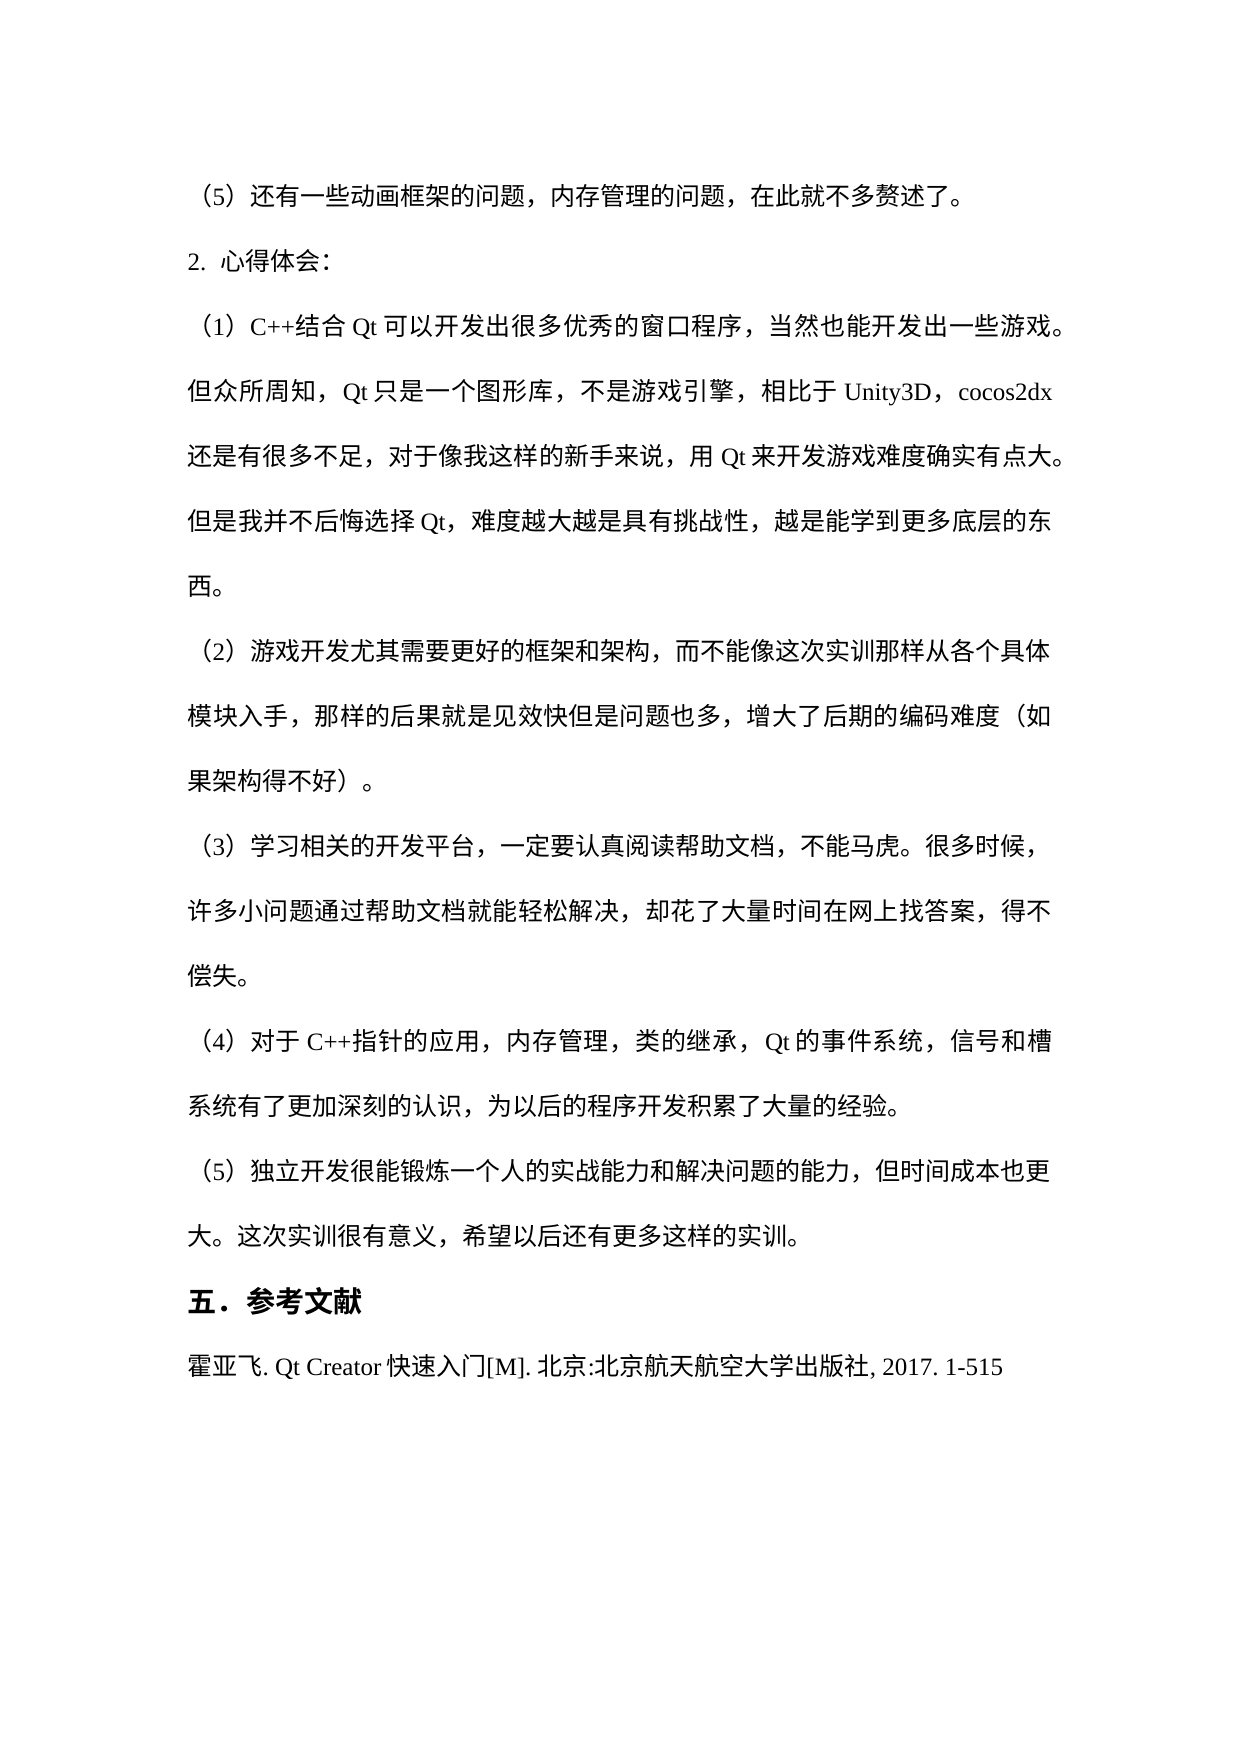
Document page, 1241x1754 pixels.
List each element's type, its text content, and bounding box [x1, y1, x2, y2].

list 心得体会： [187, 227, 1053, 292]
list 对于C++指针的应用，内存管理，类的继承，Qt的事件系统，信号和槽系统有了更加深刻的认识，为以后的程序开发积累了大量的经验。 [187, 1007, 1053, 1137]
list 独立开发很能锻炼一个人的实战能力和解决问题的能力，但时间成本也更大。这次实训很有意义，希望以后还有更多这样的实训。 [187, 1137, 1053, 1267]
list 参考文献 [187, 1267, 1053, 1332]
list 游戏开发尤其需要更好的框架和架构，而不能像这次实训那样从各个具体模块入手，那样的后果就是见效快但是问题也多，增大了后期的编码难度（如果架构得不好）。 [187, 617, 1053, 812]
list 霍亚飞. Qt Creator快速入门[M]. 北京:北京航天航空大学出版社, 2017. 1-515 [187, 1332, 1053, 1397]
list C++结合Qt可以开发出很多优秀的窗口程序，当然也能开发出一些游戏。但众所周知，Qt只是一个图形库，不是游戏引擎，相比于Unity3D，cocos2dx还是有很多不足，对于像我这样的新手来说，用Qt来开发游戏难度确实有点大。但是我并不后悔选择Qt，难度越大越是具有挑战性，越是能学到更多底层的东西。 [187, 292, 1053, 617]
list 学习相关的开发平台，一定要认真阅读帮助文档，不能马虎。很多时候，许多小问题通过帮助文档就能轻松解决，却花了大量时间在网上找答案，得不偿失。 [187, 812, 1053, 1007]
list 还有一些动画框架的问题，内存管理的问题，在此就不多赘述了。 [187, 162, 1053, 227]
